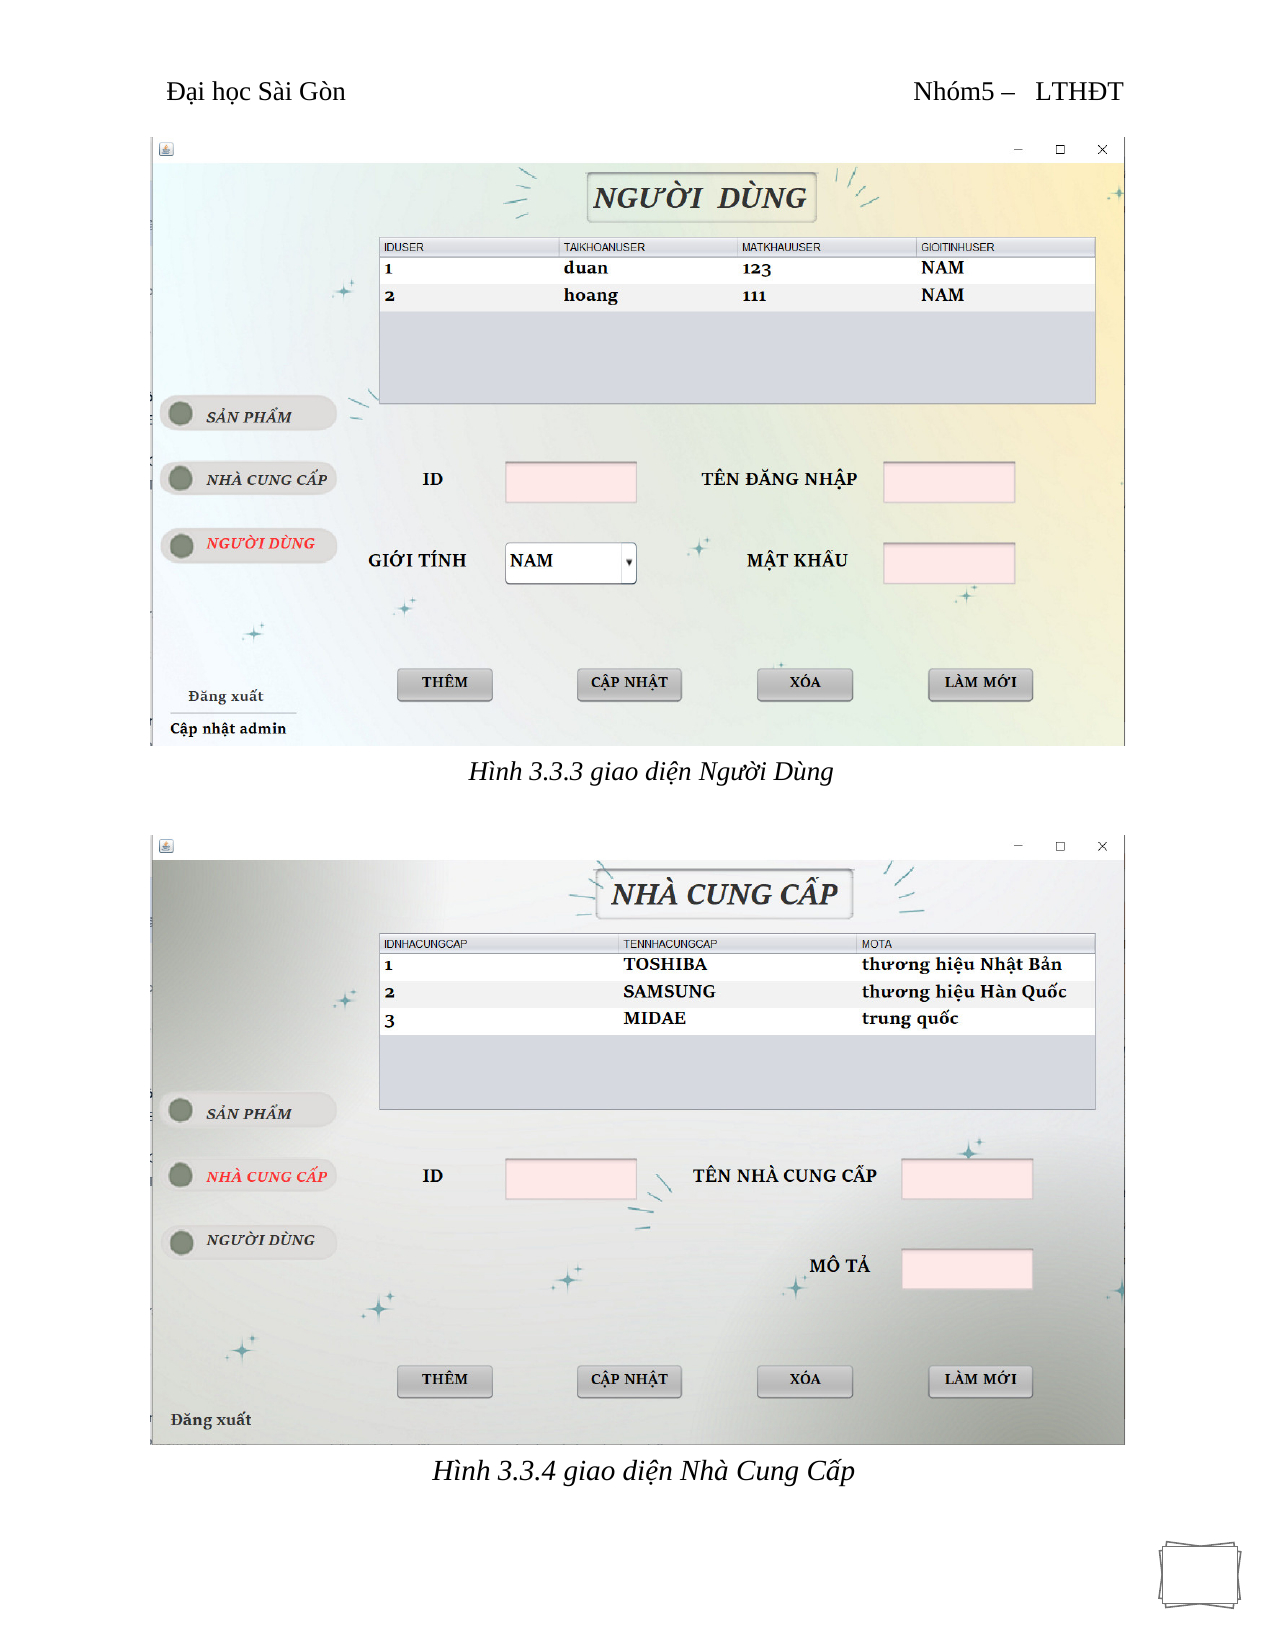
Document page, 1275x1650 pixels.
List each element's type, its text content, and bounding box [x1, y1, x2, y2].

text Hình 3.3.3 giao diện Người Dùng [179, 754, 1125, 786]
text Hình 3.3.4 giao diện Nhà Cung Cấp [165, 1453, 1125, 1487]
picture [150, 835, 1125, 1445]
picture [150, 137, 1125, 746]
